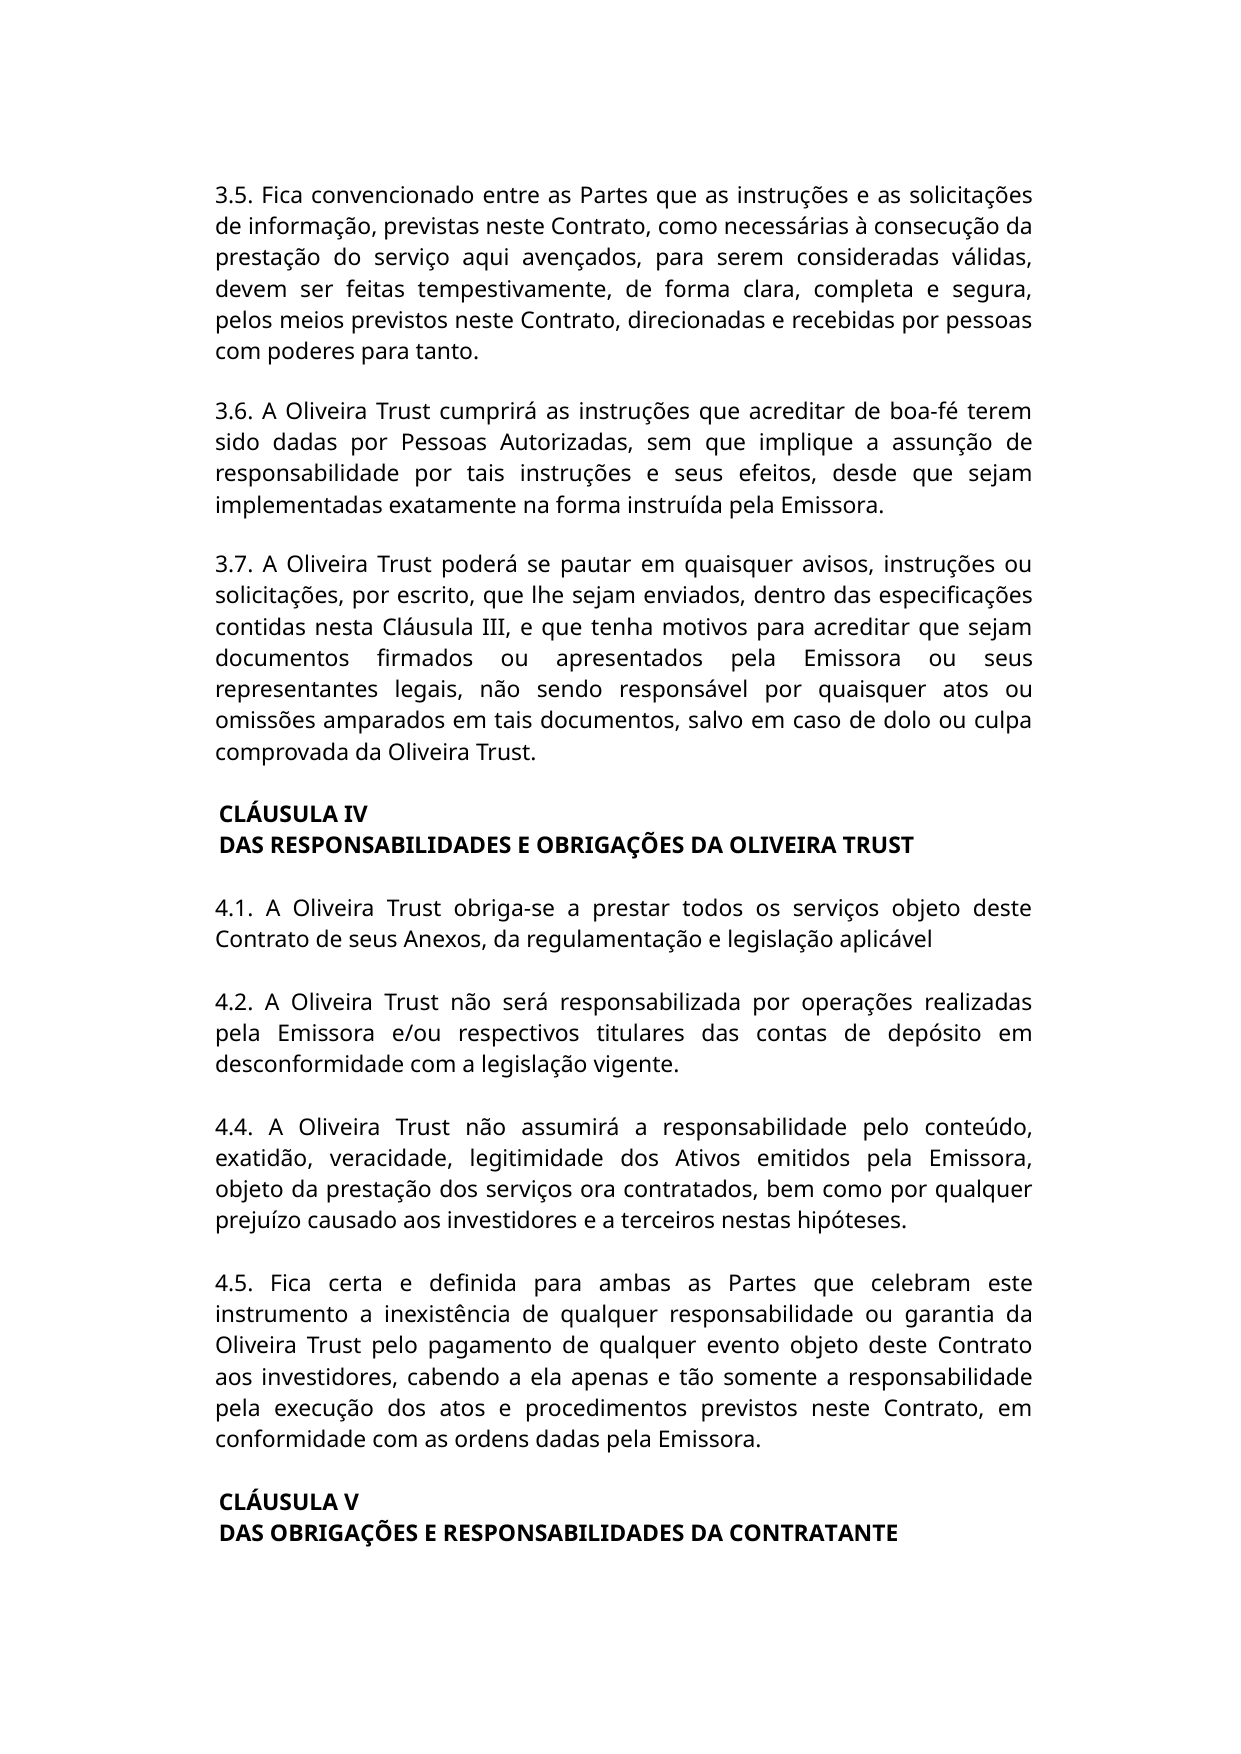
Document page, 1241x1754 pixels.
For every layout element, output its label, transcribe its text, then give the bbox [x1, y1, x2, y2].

text 4.2. A Oliveira Trust não será responsabilizada por operações realizadas pela Emissora e/ou respectivos titulares das contas de depósito em desconformidade com a legislação vigente. [215, 986, 1033, 1079]
text DAS RESPONSABILIDADES E OBRIGAÇÕES DA OLIVEIRA TRUST [218, 829, 1033, 861]
text 3.5. Fica convencionado entre as Partes que as instruções e as solicitações de informação, previstas neste Contrato, como necessárias à consecução da prestação do serviço aqui avençados, para serem consideradas válidas, devem ser feitas tempestivamente, de forma clara, completa e segura, pelos meios previstos neste Contrato, direcionadas e recebidas por pessoas com poderes para tanto. [215, 179, 1033, 366]
text 4.4. A Oliveira Trust não assumirá a responsabilidade pelo conteúdo, exatidão, veracidade, legitimidade dos Ativos emitidos pela Emissora, objeto da prestação dos serviços ora contratados, bem como por qualquer prejuízo causado aos investidores e a terceiros nestas hipóteses. [215, 1111, 1033, 1236]
text 4.5. Fica certa e definida para ambas as Partes que celebram este instrumento a inexistência de qualquer responsabilidade ou garantia da Oliveira Trust pelo pagamento de qualquer evento objeto deste Contrato aos investidores, cabendo a ela apenas e tão somente a responsabilidade pela execução dos atos e procedimentos previstos neste Contrato, em conformidade com as ordens dadas pela Emissora. [215, 1267, 1033, 1454]
text 4.1. A Oliveira Trust obriga-se a prestar todos os serviços objeto deste Contrato de seus Anexos, da regulamentação e legislação aplicável [215, 892, 1033, 954]
text 3.7. A Oliveira Trust poderá se pautar em quaisquer avisos, instruções ou solicitações, por escrito, que lhe sejam enviados, dentro das especificações contidas nesta Cláusula III, e que tenha motivos para acreditar que sejam documentos firmados ou apresentados pela Emissora ou seus representantes legais, não sendo responsável por quaisquer atos ou omissões amparados em tais documentos, salvo em caso de dolo ou culpa comprovada da Oliveira Trust. [215, 548, 1033, 767]
subtitle DAS OBRIGAÇÕES E RESPONSABILIDADES DA CONTRATANTE [218, 1517, 1033, 1548]
subtitle CLÁUSULA IV [218, 798, 1033, 829]
subtitle CLÁUSULA V [218, 1486, 1033, 1517]
text 3.6. A Oliveira Trust cumprirá as instruções que acreditar de boa-fé terem sido dadas por Pessoas Autorizadas, sem que implique a assunção de responsabilidade por tais instruções e seus efeitos, desde que sejam implementadas exatamente na forma instruída pela Emissora. [215, 395, 1033, 520]
